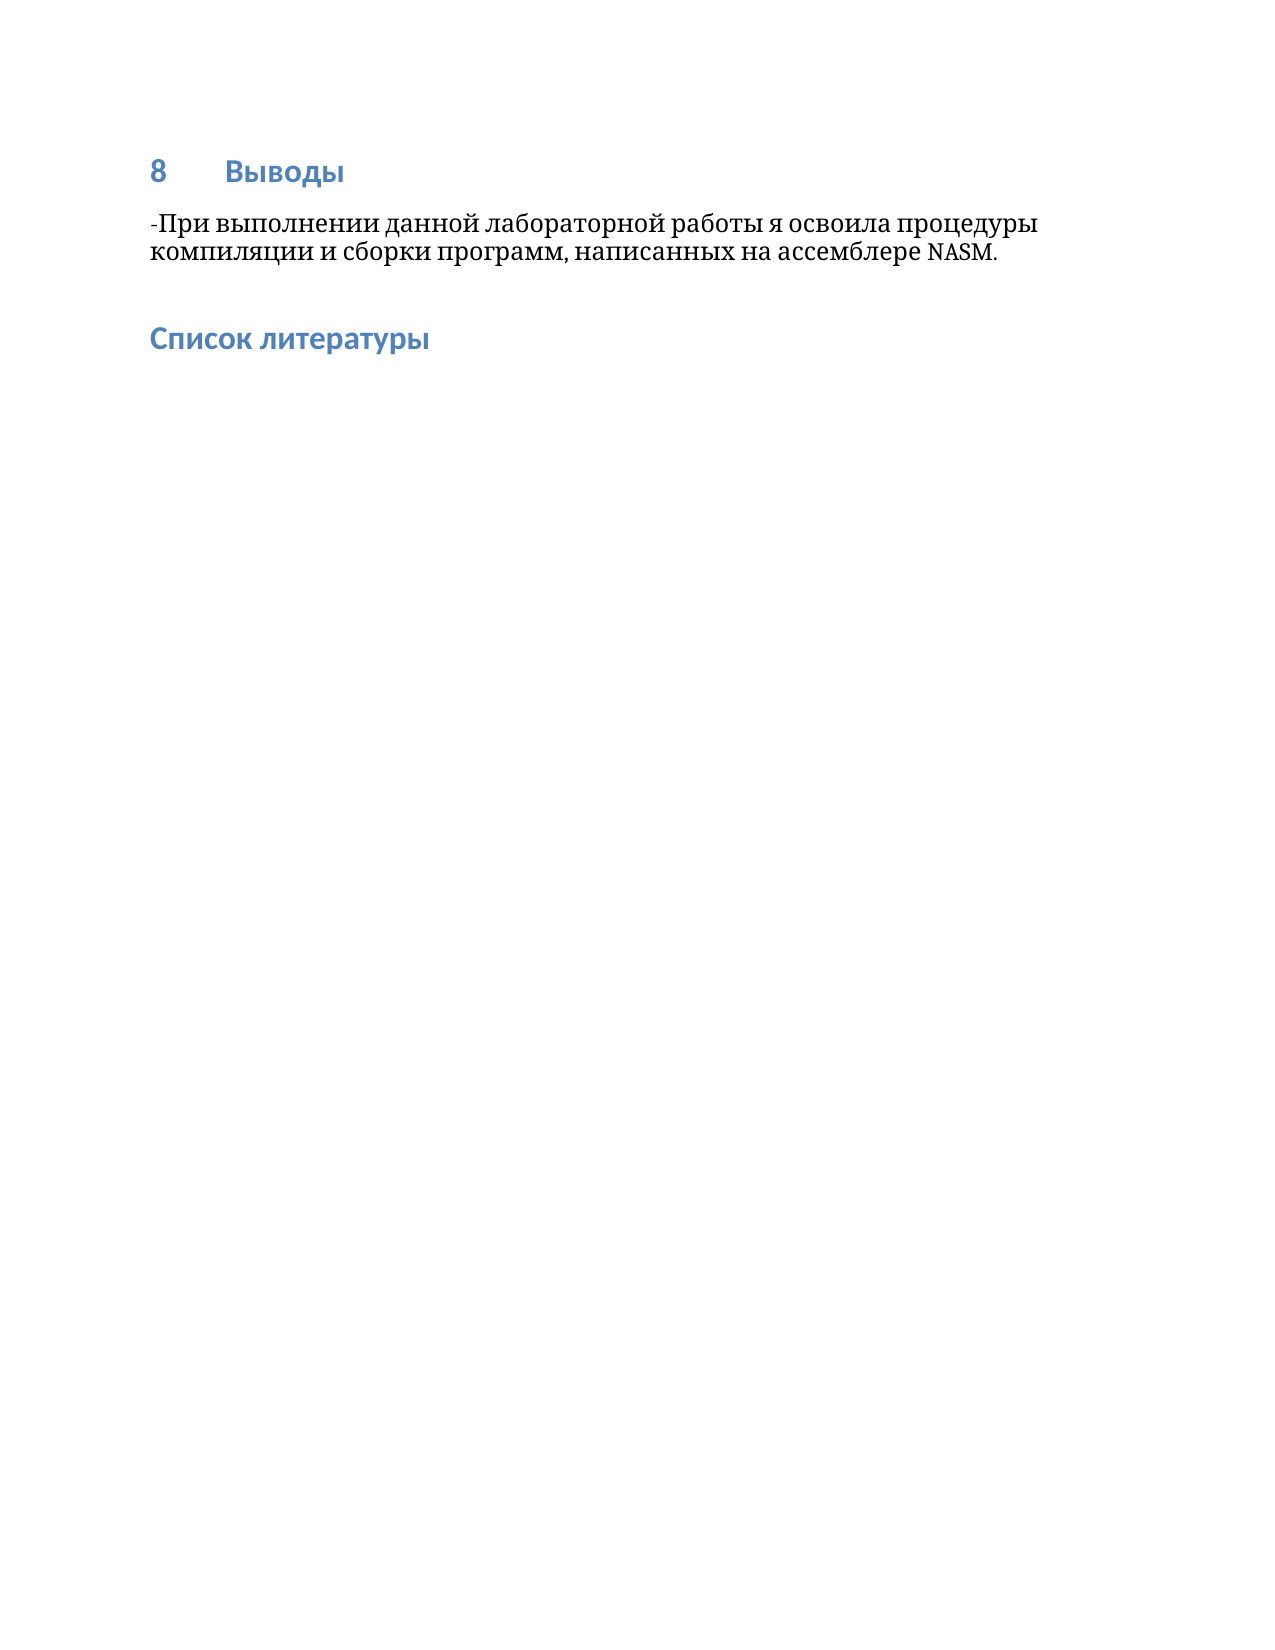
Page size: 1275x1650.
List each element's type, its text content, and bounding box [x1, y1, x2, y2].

text -При выполнении данной лабораторной работы я освоила процедуры компиляции и сборки программ, написанных на ассемблере NASM. [150, 209, 1125, 267]
subtitle 8 Выводы [150, 150, 1125, 191]
subtitle Список литературы [150, 317, 1125, 358]
